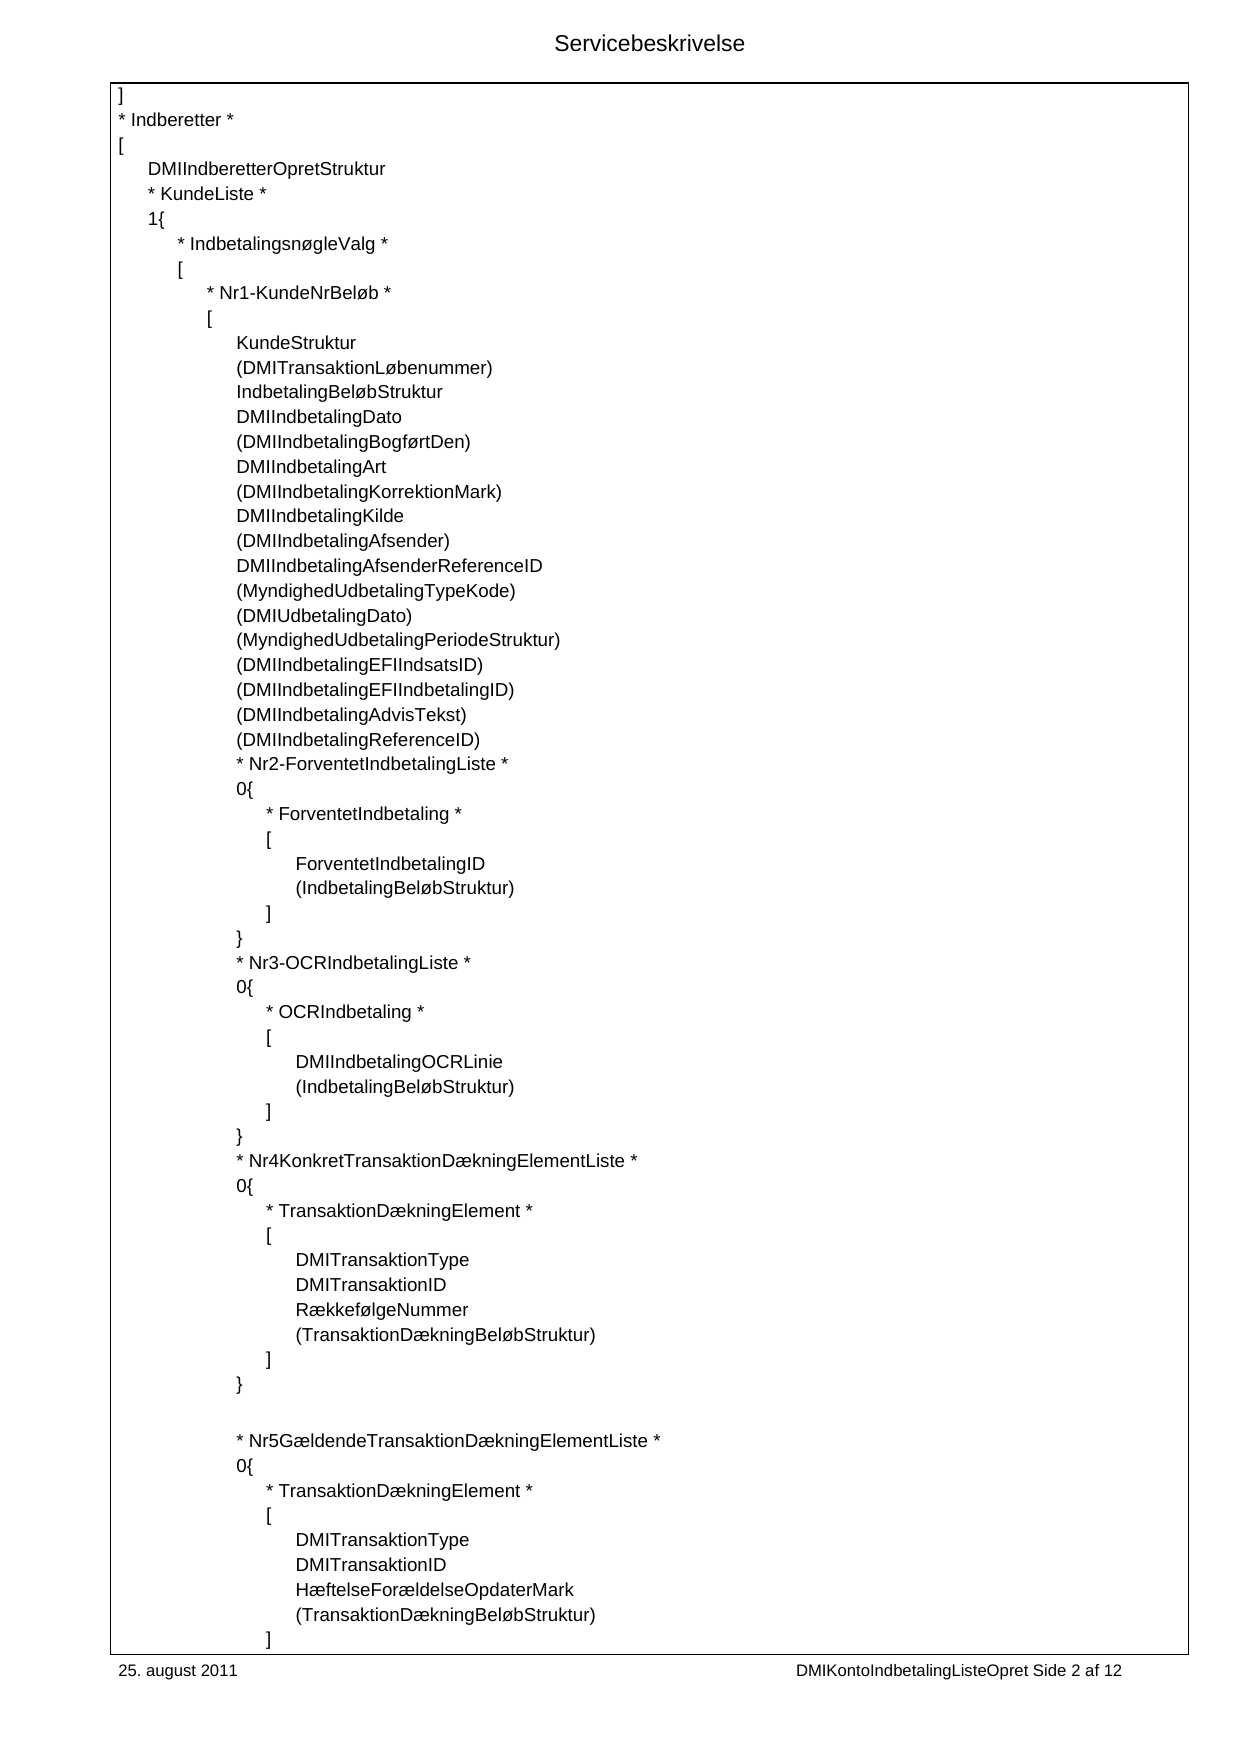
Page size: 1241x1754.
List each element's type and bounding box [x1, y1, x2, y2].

table_cell [111, 84, 1188, 1654]
